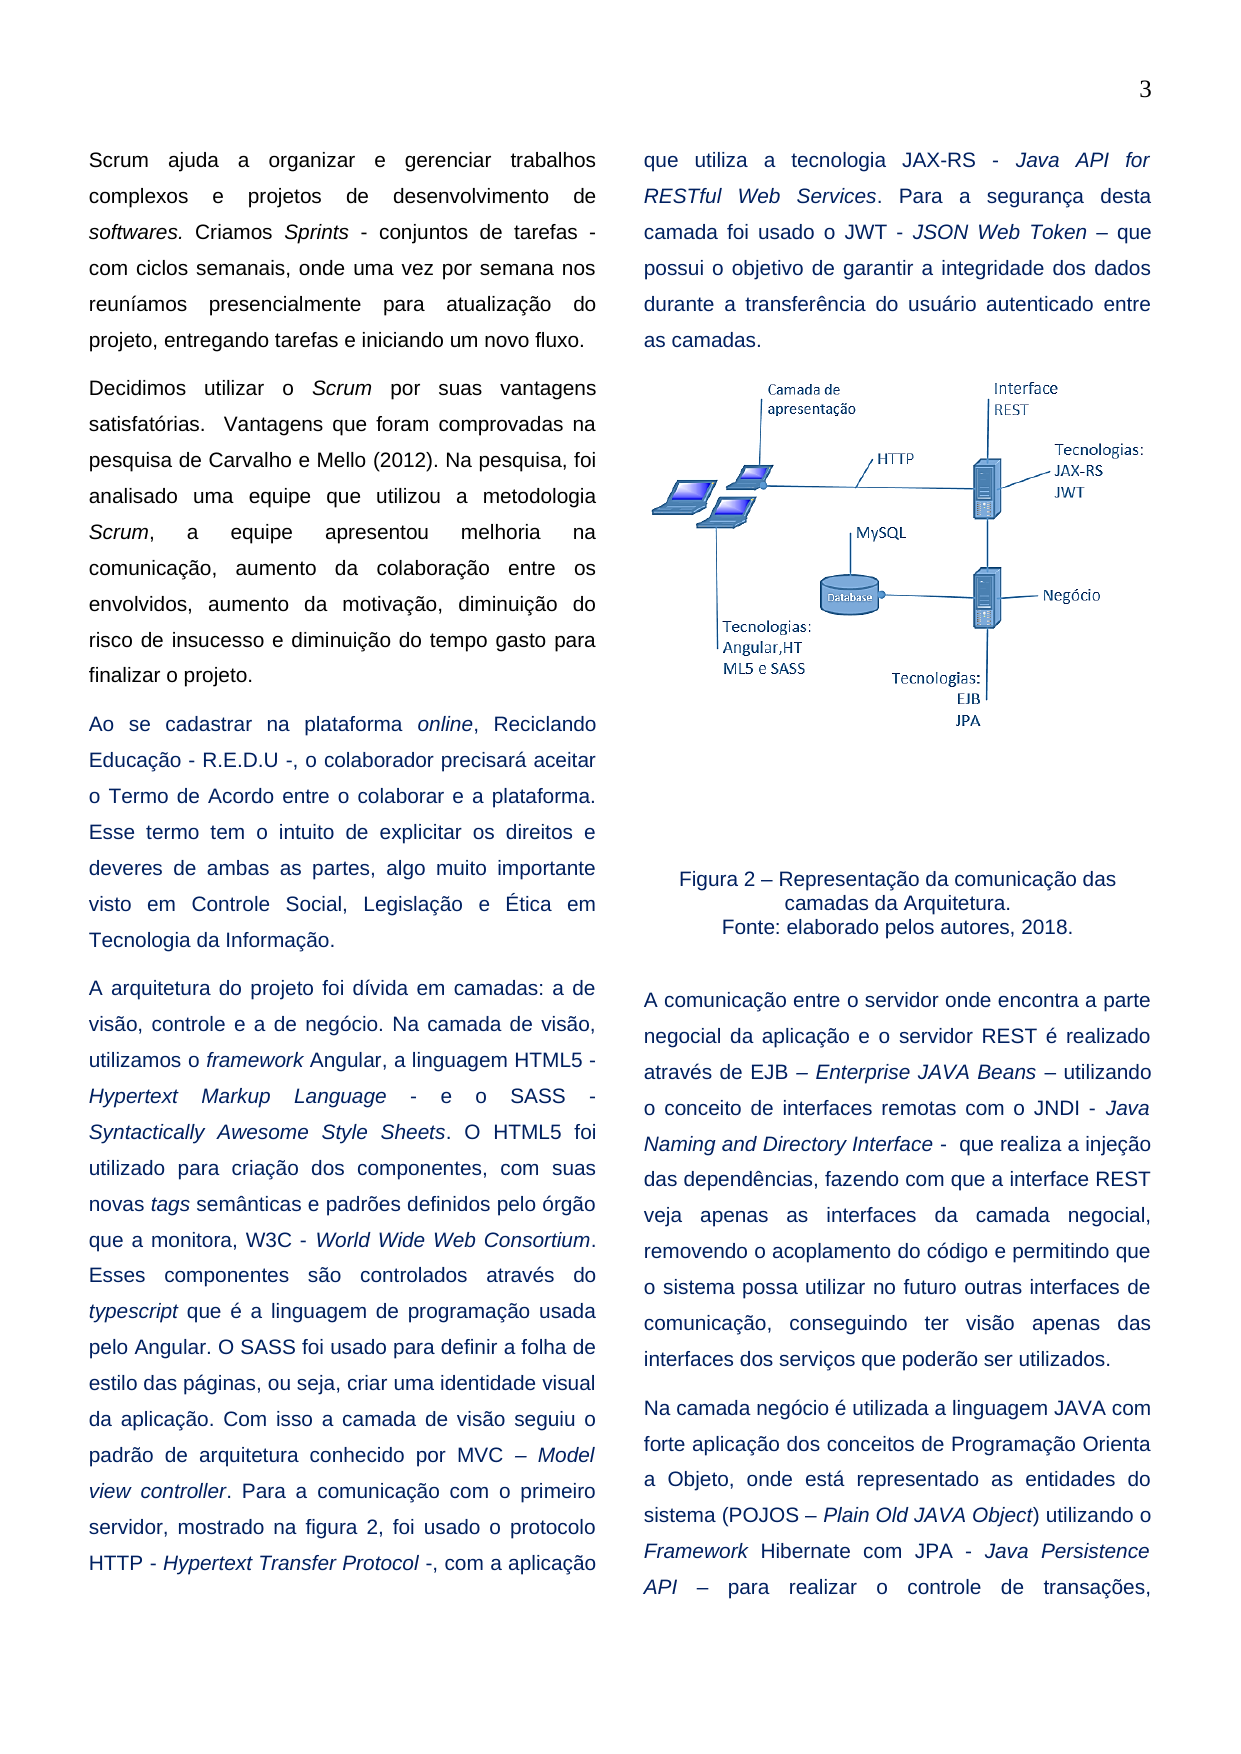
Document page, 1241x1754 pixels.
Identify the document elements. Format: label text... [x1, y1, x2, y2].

text A arquitetura do projeto foi dívida em camadas: a de visão, controle e a de negócio. Na camada de visão, utilizamos o framework Angular, a linguagem HTML5 - Hypertext Markup Language - e o SASS - Syntactically Awesome Style Sheets. O HTML5 foi utilizado para criação dos componentes, com suas novas tags semânticas e padrões definidos pelo órgão que a monitora, W3C - World Wide Web Consortium. Esses componentes são controlados através do typescript que é a linguagem de programação usada pelo Angular. O SASS foi usado para definir a folha de estilo das páginas, ou seja, criar uma identidade visual da aplicação. Com isso a camada de visão seguiu o padrão de arquitetura conhecido por MVC – Model view controller. Para a comunicação com o primeiro servidor, mostrado na figura 2, foi usado o protocolo HTTP - Hypertext Transfer Protocol -, com a aplicação que utiliza a tecnologia JAX-RS - Java API for RESTful Web Services. Para a segurança desta camada foi usado o JWT - JSON Web Token – que possui o objetivo de garantir a integridade dos dados durante a transferência do usuário autenticado entre as camadas. [644, 148, 1152, 351]
text A comunicação entre o servidor onde encontra a parte negocial da aplicação e o servidor REST é realizado através de EJB – Enterprise JAVA Beans – utilizando o conceito de interfaces remotas com o JNDI - Java Naming and Directory Interface - que realiza a injeção das dependências, fazendo com que a interface REST veja apenas as interfaces da camada negocial, removendo o acoplamento do código e permitindo que o sistema possa utilizar no futuro outras interfaces de comunicação, conseguindo ter visão apenas das interfaces dos serviços que poderão ser utilizados. [644, 988, 1152, 1371]
text Fonte: elaborado pelos autores, 2018. [644, 915, 1152, 939]
text Decidimos utilizar o Scrum por suas vantagens satisfatórias. Vantagens que foram comprovadas na pesquisa de Carvalho e Mello (2012). Na pesquisa, foi analisado uma equipe que utilizou a metodologia Scrum, a equipe apresentou melhoria na comunicação, aumento da colaboração entre os envolvidos, aumento da motivação, diminuição do risco de insucesso e diminuição do tempo gasto para finalizar o projeto. [89, 376, 596, 687]
text Figura 2 – Representação da comunicação das camadas da Arquitetura. [644, 867, 1152, 915]
text A arquitetura do projeto foi dívida em camadas: a de visão, controle e a de negócio. Na camada de visão, utilizamos o framework Angular, a linguagem HTML5 - Hypertext Markup Language - e o SASS - Syntactically Awesome Style Sheets. O HTML5 foi utilizado para criação dos componentes, com suas novas tags semânticas e padrões definidos pelo órgão que a monitora, W3C - World Wide Web Consortium. Esses componentes são controlados através do typescript que é a linguagem de programação usada pelo Angular. O SASS foi usado para definir a folha de estilo das páginas, ou seja, criar uma identidade visual da aplicação. Com isso a camada de visão seguiu o padrão de arquitetura conhecido por MVC – Model view controller. Para a comunicação com o primeiro servidor, mostrado na figura 2, foi usado o protocolo HTTP - Hypertext Transfer Protocol -, com a aplicação que utiliza a tecnologia JAX-RS - Java API for RESTful Web Services. Para a segurança desta camada foi usado o JWT - JSON Web Token – que possui o objetivo de garantir a integridade dos dados durante a transferência do usuário autenticado entre as camadas. [89, 976, 596, 1575]
text Ao se cadastrar na plataforma online, Reciclando Educação - R.E.D.U -, o colaborador precisará aceitar o Termo de Acordo entre o colaborar e a plataforma. Esse termo tem o intuito de explicitar os direitos e deveres de ambas as partes, algo muito importante visto em Controle Social, Legislação e Ética em Tecnologia da Informação. [89, 712, 596, 951]
picture [643, 375, 1152, 728]
